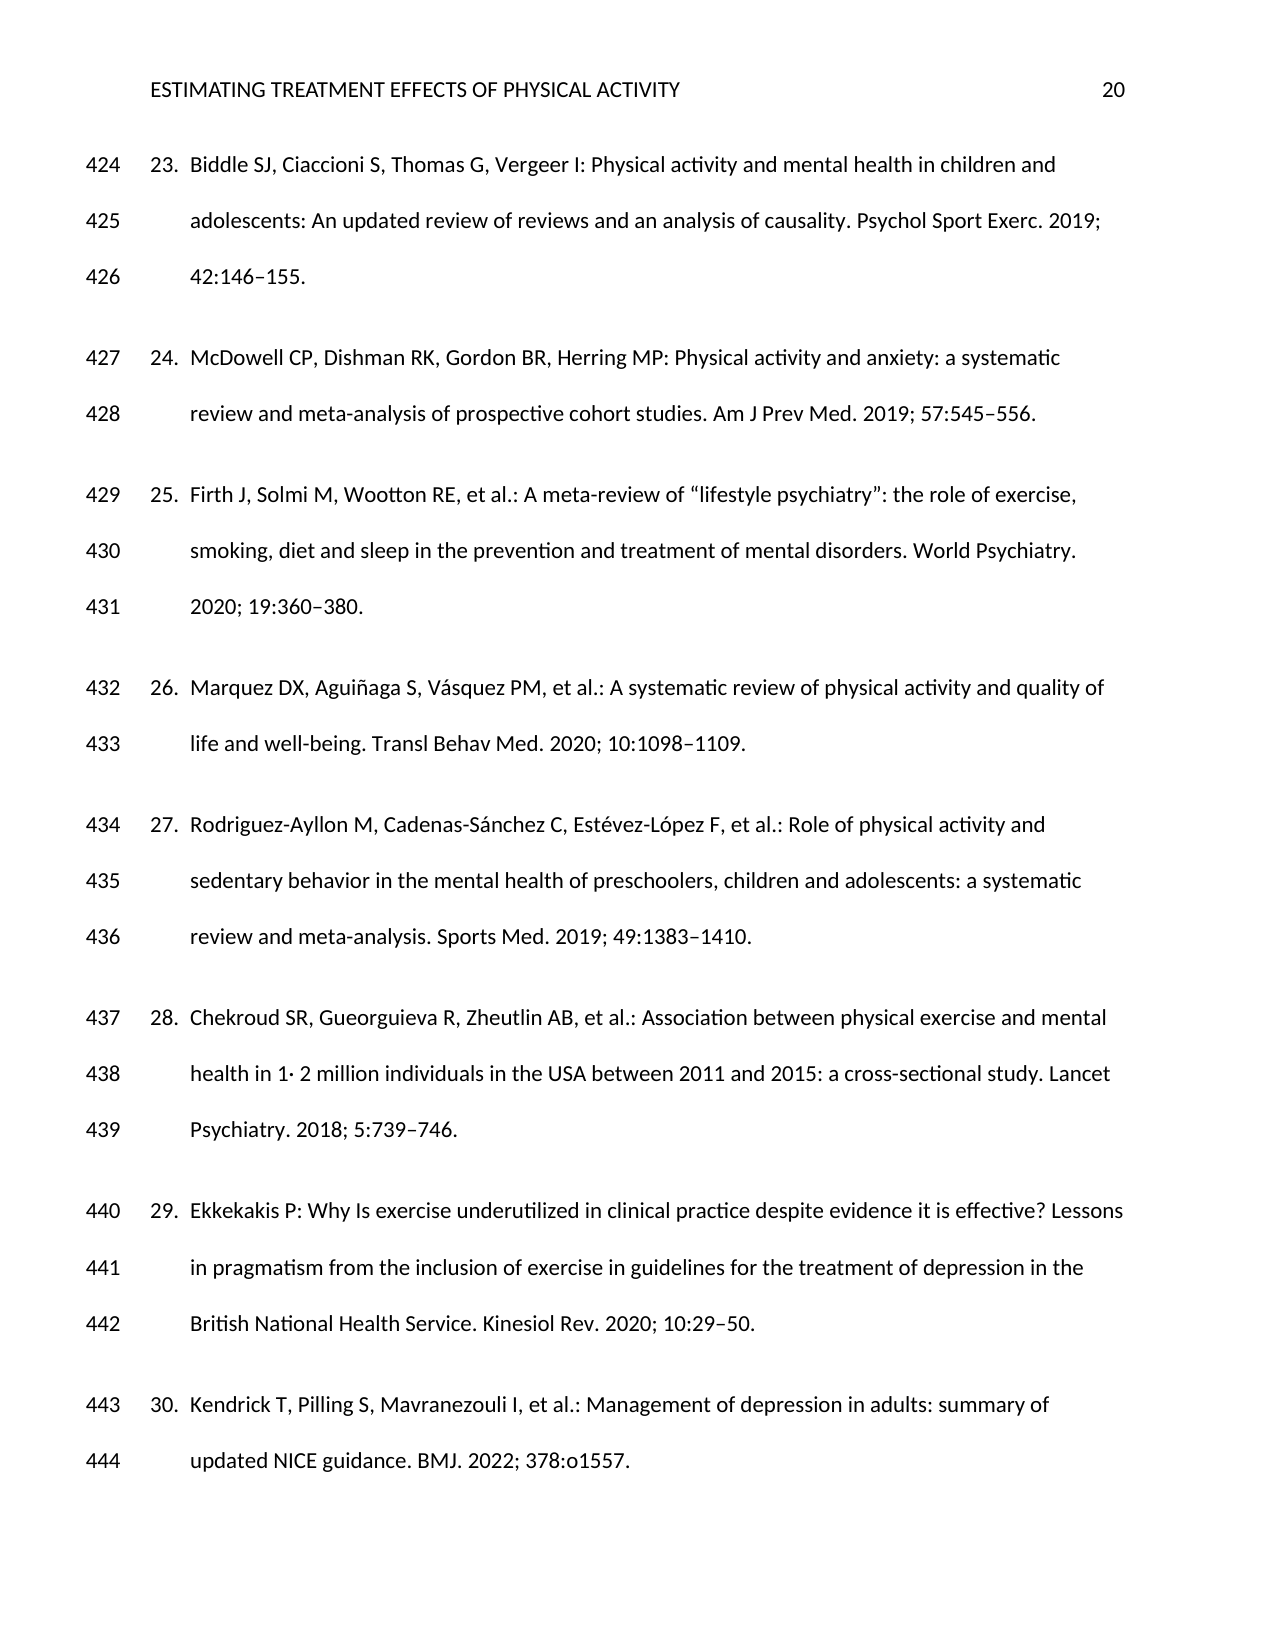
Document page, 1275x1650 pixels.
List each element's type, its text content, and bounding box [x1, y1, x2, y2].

text 25. Firth J, Solmi M, Wootton RE, et al.: A meta-review of “lifestyle psychiatry”: the role of exercise, smoking, diet and sleep in the prevention and treatment of mental disorders. World Psychiatry. 2020; 19:360–380. [150, 480, 1125, 620]
text 24. McDowell CP, Dishman RK, Gordon BR, Herring MP: Physical activity and anxiety: a systematic review and meta-analysis of prospective cohort studies. Am J Prev Med. 2019; 57:545–556. [150, 343, 1125, 427]
text 30. Kendrick T, Pilling S, Mavranezouli I, et al.: Management of depression in adults: summary of updated NICE guidance. BMJ. 2022; 378:o1557. [150, 1390, 1125, 1474]
text 28. Chekroud SR, Gueorguieva R, Zheutlin AB, et al.: Association between physical exercise and mental health in 1· 2 million individuals in the USA between 2011 and 2015: a cross-sectional study. Lancet Psychiatry. 2018; 5:739–746. [150, 1003, 1125, 1144]
text 23. Biddle SJ, Ciaccioni S, Thomas G, Vergeer I: Physical activity and mental health in children and adolescents: An updated review of reviews and an analysis of causality. Psychol Sport Exerc. 2019; 42:146–155. [150, 150, 1125, 290]
text 26. Marquez DX, Aguiñaga S, Vásquez PM, et al.: A systematic review of physical activity and quality of life and well-being. Transl Behav Med. 2020; 10:1098–1109. [150, 673, 1125, 757]
text 27. Rodriguez-Ayllon M, Cadenas-Sánchez C, Estévez-López F, et al.: Role of physical activity and sedentary behavior in the mental health of preschoolers, children and adolescents: a systematic review and meta-analysis. Sports Med. 2019; 49:1383–1410. [150, 810, 1125, 951]
